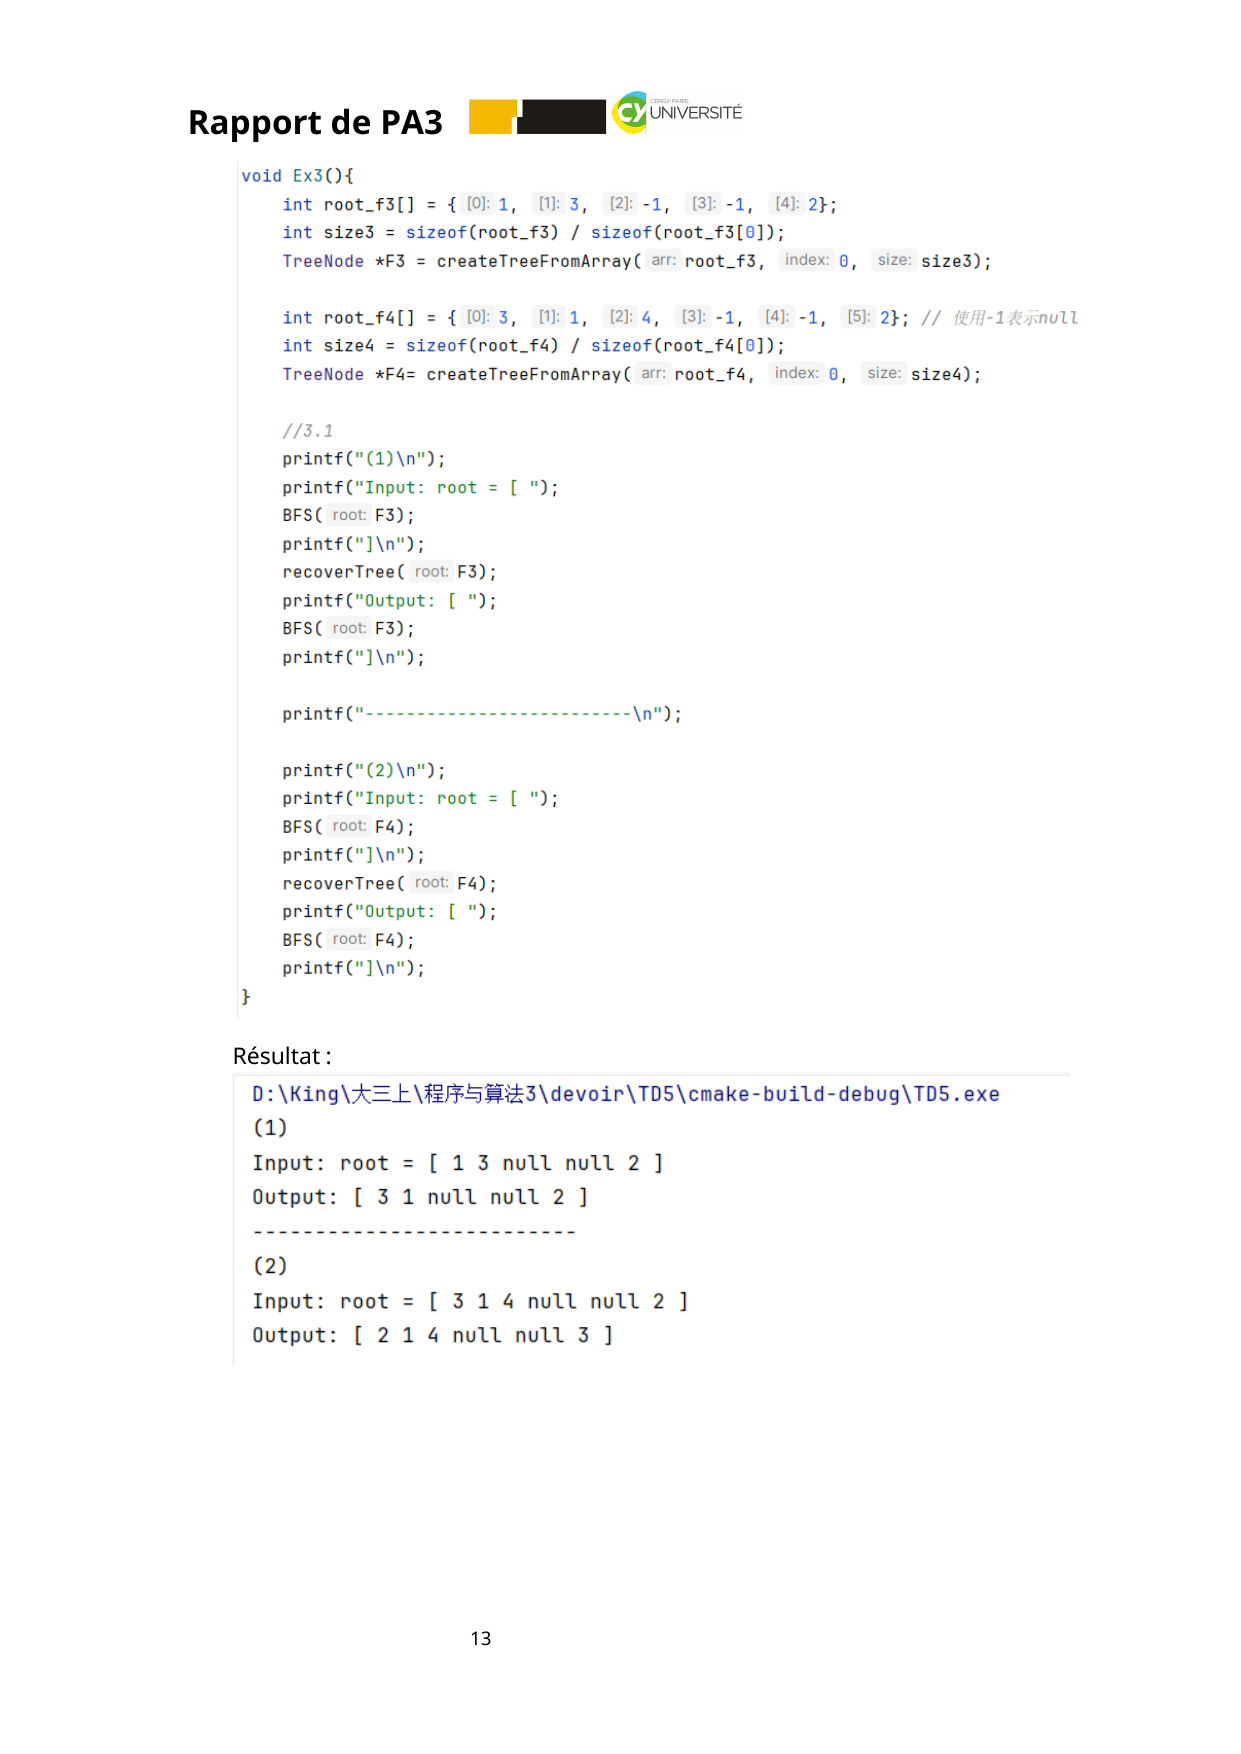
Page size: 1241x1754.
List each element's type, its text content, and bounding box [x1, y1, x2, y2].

picture [232, 1072, 1070, 1365]
picture [611, 90, 742, 134]
picture [469, 99, 607, 134]
picture [232, 162, 1098, 1019]
list Résultat : [232, 1039, 1053, 1072]
